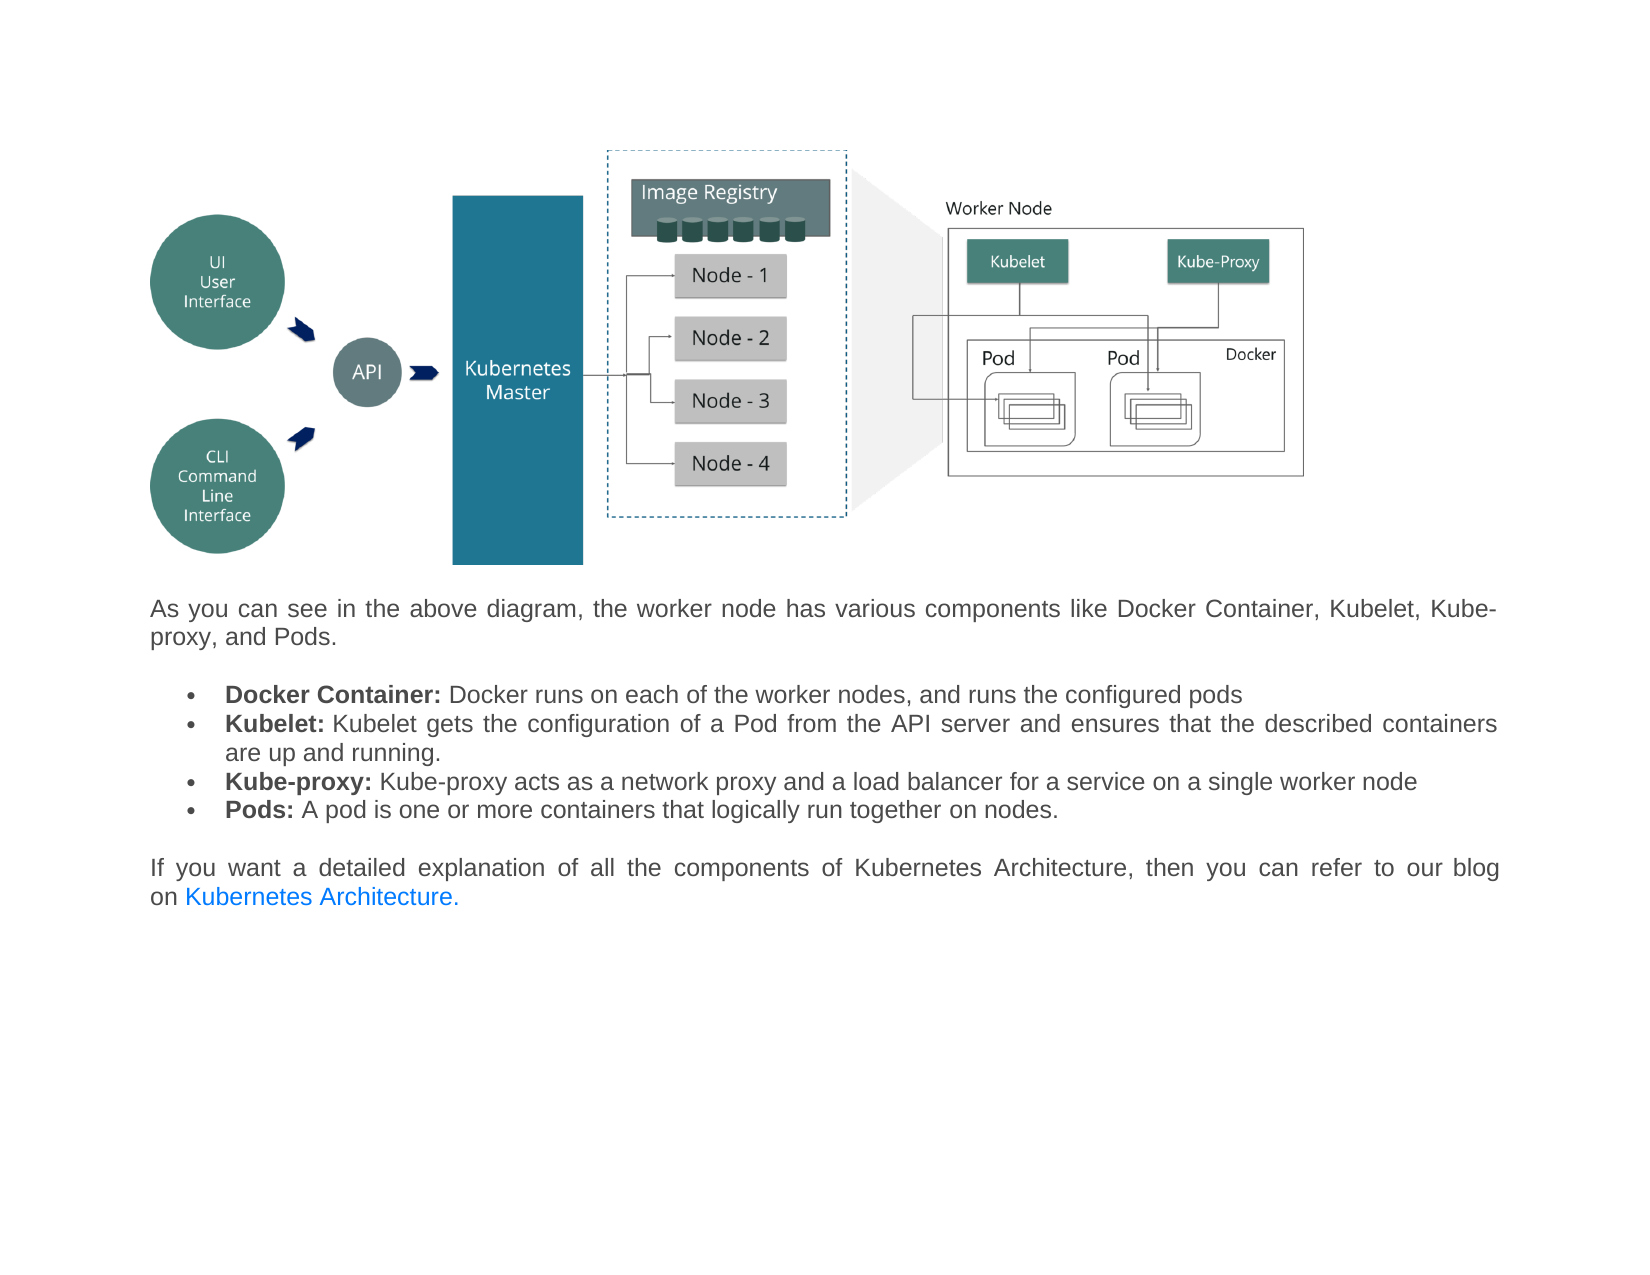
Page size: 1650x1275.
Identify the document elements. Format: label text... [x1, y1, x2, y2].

list Pods: A pod is one or more containers that logically run together on nodes. [187, 795, 1500, 824]
list Kube-proxy: Kube-proxy acts as a network proxy and a load balancer for a service on a single worker node [187, 767, 1500, 795]
list Kubelet: Kubelet gets the configuration of a Pod from the API server and ensures that the described containers are up and running. [187, 709, 1500, 767]
text As you can see in the above diagram, the worker node has various components like Docker Container, Kubelet, Kube-proxy, and Pods. [150, 594, 1500, 651]
text If you want a detailed explanation of all the components of Kubernetes Architecture, then you can refer to our blog on Kubernetes Architecture. [150, 853, 1500, 911]
picture [150, 150, 1304, 565]
list Docker Container: Docker runs on each of the worker nodes, and runs the configured pods [187, 680, 1500, 709]
